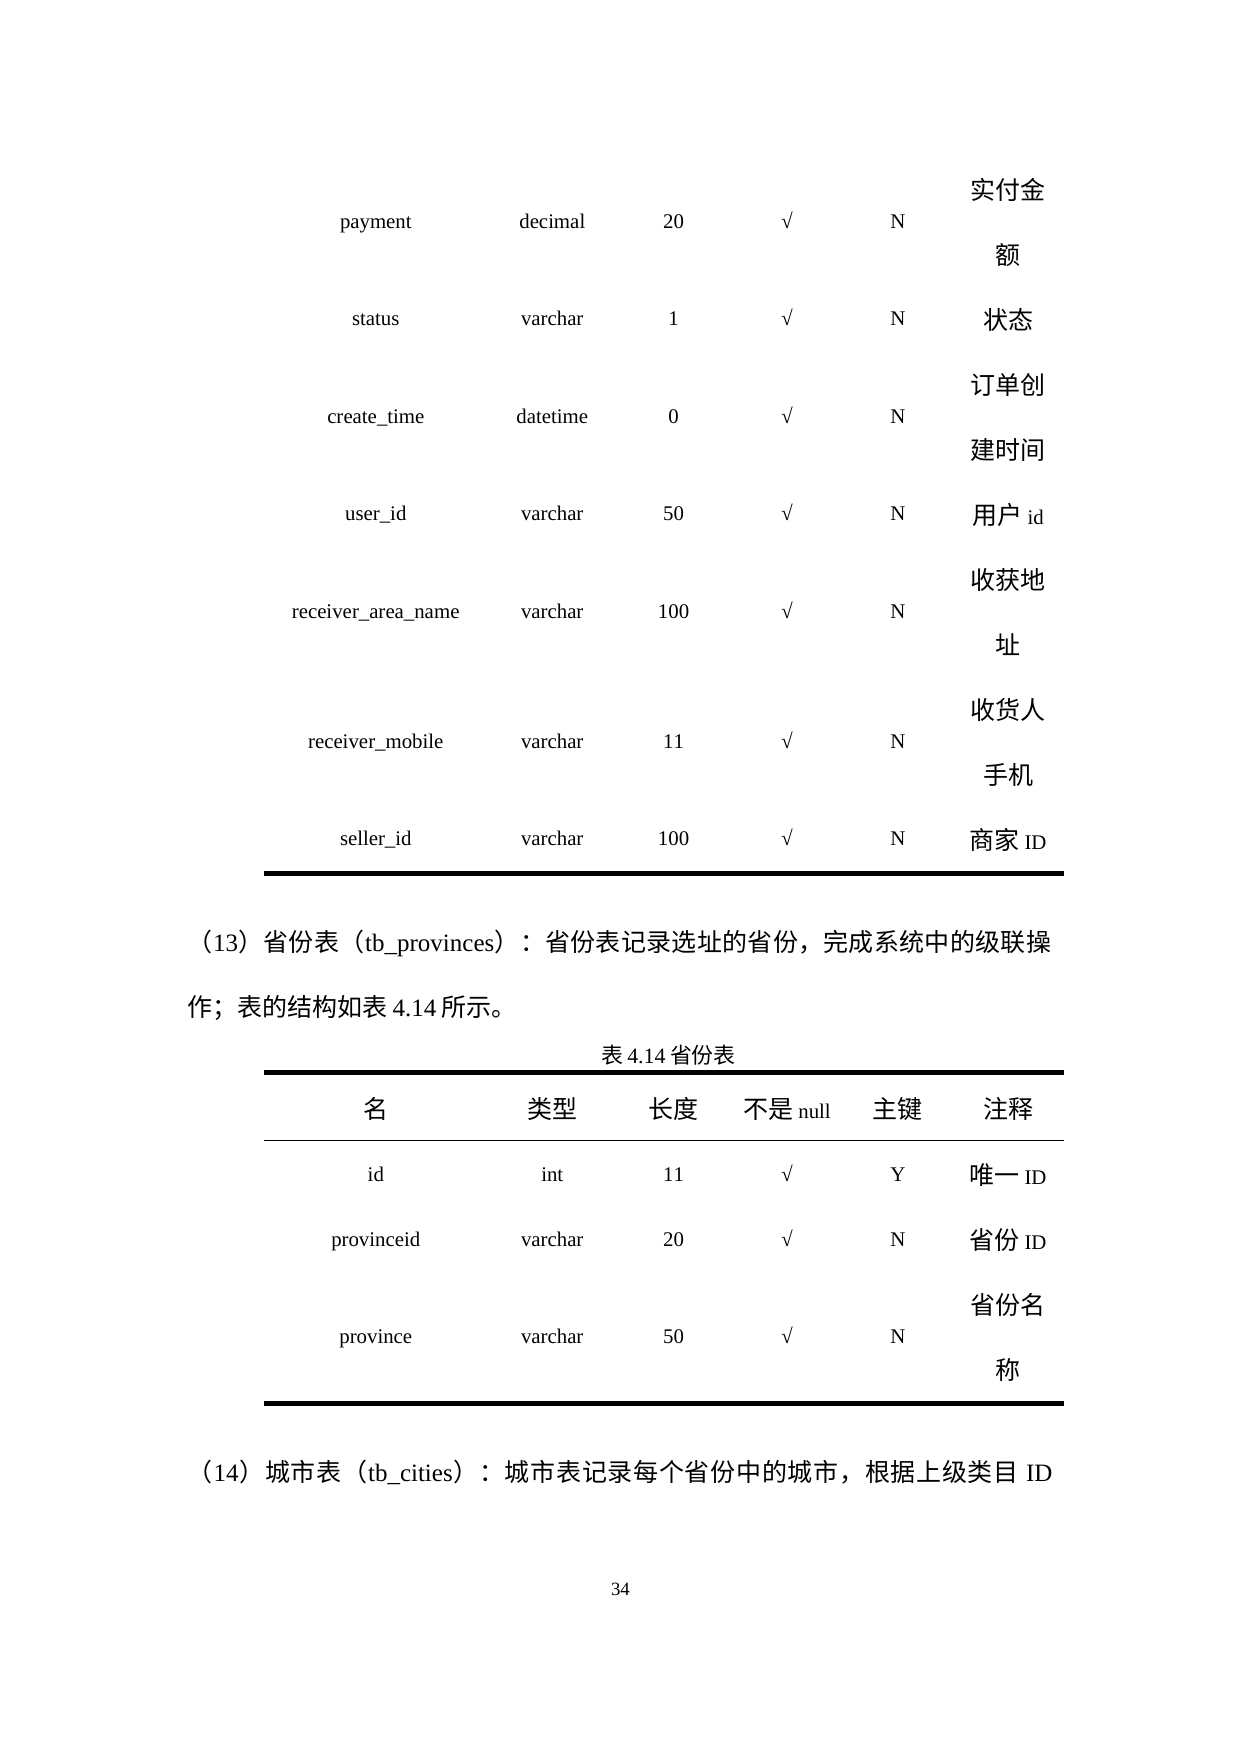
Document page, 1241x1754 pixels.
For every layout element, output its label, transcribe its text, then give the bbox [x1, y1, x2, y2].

table_cell provinceid [264, 1206, 487, 1271]
table_header 类型 [488, 1075, 617, 1140]
table_cell 商家ID [952, 806, 1064, 871]
table_cell 唯一ID [952, 1141, 1064, 1206]
table_cell 50 [617, 1271, 730, 1401]
table_cell 0 [617, 351, 730, 481]
table_cell 省份ID [952, 1206, 1064, 1271]
table_cell datetime [488, 351, 617, 481]
table_cell 收获地址 [952, 546, 1064, 676]
table_cell 100 [617, 546, 730, 676]
table_cell decimal [488, 156, 617, 286]
table_cell province [264, 1271, 487, 1401]
table_cell √ [730, 351, 843, 481]
table_cell 1 [617, 286, 730, 351]
table_cell varchar [488, 481, 617, 546]
table_cell √ [730, 286, 843, 351]
table_cell receiver_area_name [264, 546, 487, 676]
table_cell N [844, 286, 952, 351]
table_cell 100 [617, 806, 730, 871]
table_cell N [844, 156, 952, 286]
table_cell varchar [488, 806, 617, 871]
table_cell √ [730, 1206, 843, 1271]
table_cell N [844, 1206, 952, 1271]
table_cell √ [730, 156, 843, 286]
table_header 长度 [617, 1075, 730, 1140]
table_cell 省份名称 [952, 1271, 1064, 1401]
table_cell 收货人手机 [952, 676, 1064, 806]
table_cell varchar [488, 546, 617, 676]
table_cell √ [730, 481, 843, 546]
table_cell user_id [264, 481, 487, 546]
table_cell √ [730, 676, 843, 806]
table_cell 20 [617, 156, 730, 286]
table_cell varchar [488, 676, 617, 806]
table_cell 11 [617, 676, 730, 806]
table_cell N [844, 546, 952, 676]
table_cell int [488, 1141, 617, 1206]
table_cell √ [730, 1271, 843, 1401]
table_cell √ [730, 1141, 843, 1206]
table_cell 状态 [952, 286, 1064, 351]
table_cell 20 [617, 1206, 730, 1271]
table_cell receiver_mobile [264, 676, 487, 806]
table_cell 订单创建时间 [952, 351, 1064, 481]
table_cell varchar [488, 286, 617, 351]
table_cell N [844, 351, 952, 481]
table_header 注释 [952, 1075, 1064, 1140]
table_cell 50 [617, 481, 730, 546]
table_cell 11 [617, 1141, 730, 1206]
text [187, 1438, 1053, 1503]
table_cell N [844, 676, 952, 806]
table_cell √ [730, 806, 843, 871]
table_header 主键 [844, 1075, 952, 1140]
table_cell N [844, 806, 952, 871]
table_cell seller_id [264, 806, 487, 871]
table_cell payment [264, 156, 487, 286]
table_cell √ [730, 546, 843, 676]
table_cell Y [844, 1141, 952, 1206]
table_cell create_time [264, 351, 487, 481]
table_cell varchar [488, 1271, 617, 1401]
table_cell status [264, 286, 487, 351]
table_cell N [844, 1271, 952, 1401]
table_cell N [844, 481, 952, 546]
table_cell 用户id [952, 481, 1064, 546]
table_header 不是null [730, 1075, 843, 1140]
table_cell 实付金额 [952, 156, 1064, 286]
text （13）省份表（tb_provinces）：省份表记录选址的省份，完成系统中的级联操作；表的结构如表4.14所示。 [187, 908, 1053, 1038]
table_cell varchar [488, 1206, 617, 1271]
table_header 名 [264, 1075, 487, 1140]
list 表4.14省份表 [283, 1038, 1053, 1070]
table_cell id [264, 1141, 487, 1206]
